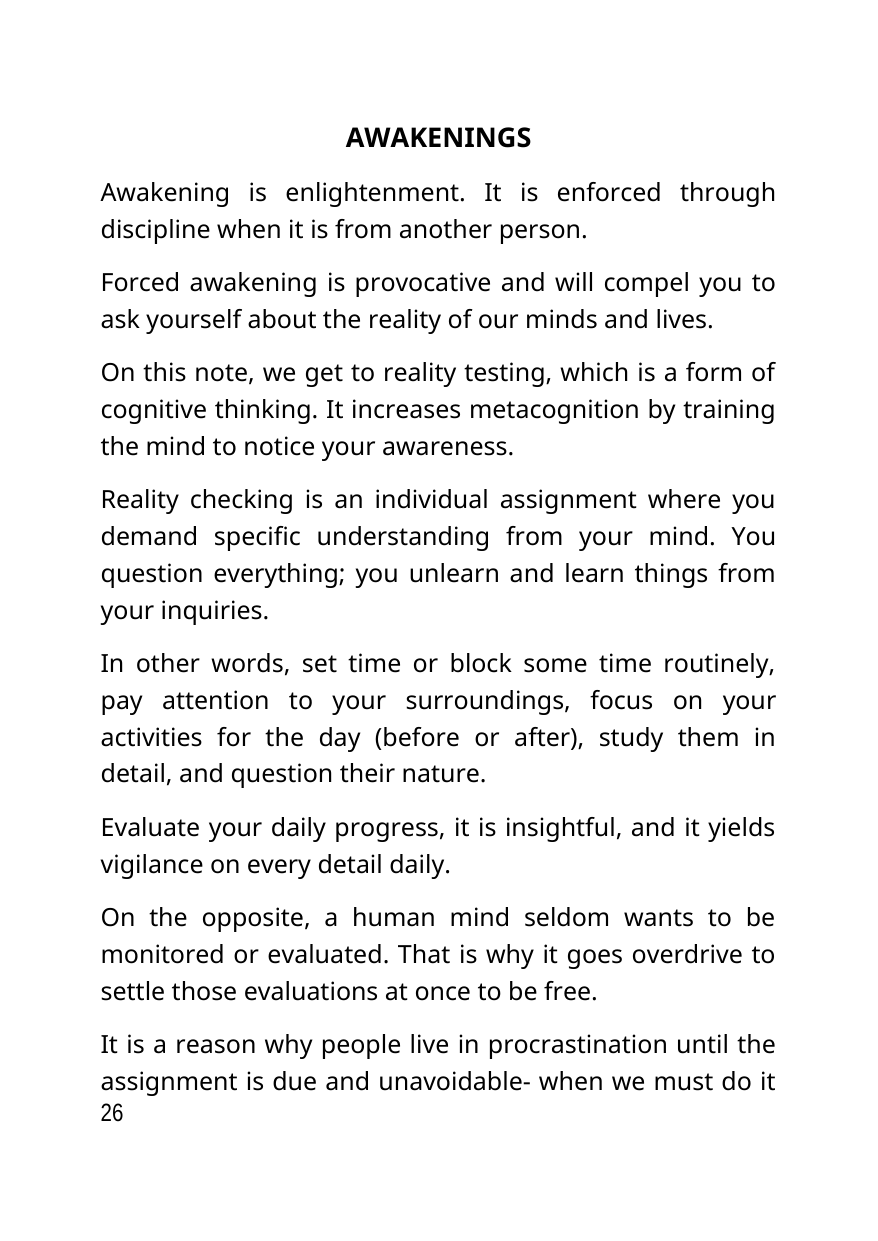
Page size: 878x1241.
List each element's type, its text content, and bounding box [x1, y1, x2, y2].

text Reality checking is an individual assignment where you demand specific understanding from your mind. You question everything; you unlearn and learn things from your inquiries. [100, 482, 777, 626]
text Awakening is enlightenment. It is enforced through discipline when it is from another person. [100, 174, 777, 245]
text Forced awakening is provocative and will compel you to ask yourself about the reality of our minds and lives. [100, 265, 777, 336]
text In other words, set time or block some time routinely, pay attention to your surroundings, focus on your activities for the day (before or after), study them in detail, and question their nature. [100, 646, 777, 790]
text On the opposite, a human mind seldom wants to be monitored or evaluated. That is why it goes overdrive to settle those evaluations at once to be free. [100, 900, 777, 1007]
text Evaluate your daily progress, it is insightful, and it yields vigilance on every detail daily. [100, 809, 777, 880]
text On this note, we get to reality testing, which is a form of cognitive thinking. It increases metacognition by training the mind to notice your awareness. [100, 355, 777, 463]
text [100, 1027, 777, 1097]
subtitle AWAKENINGS [100, 118, 777, 155]
